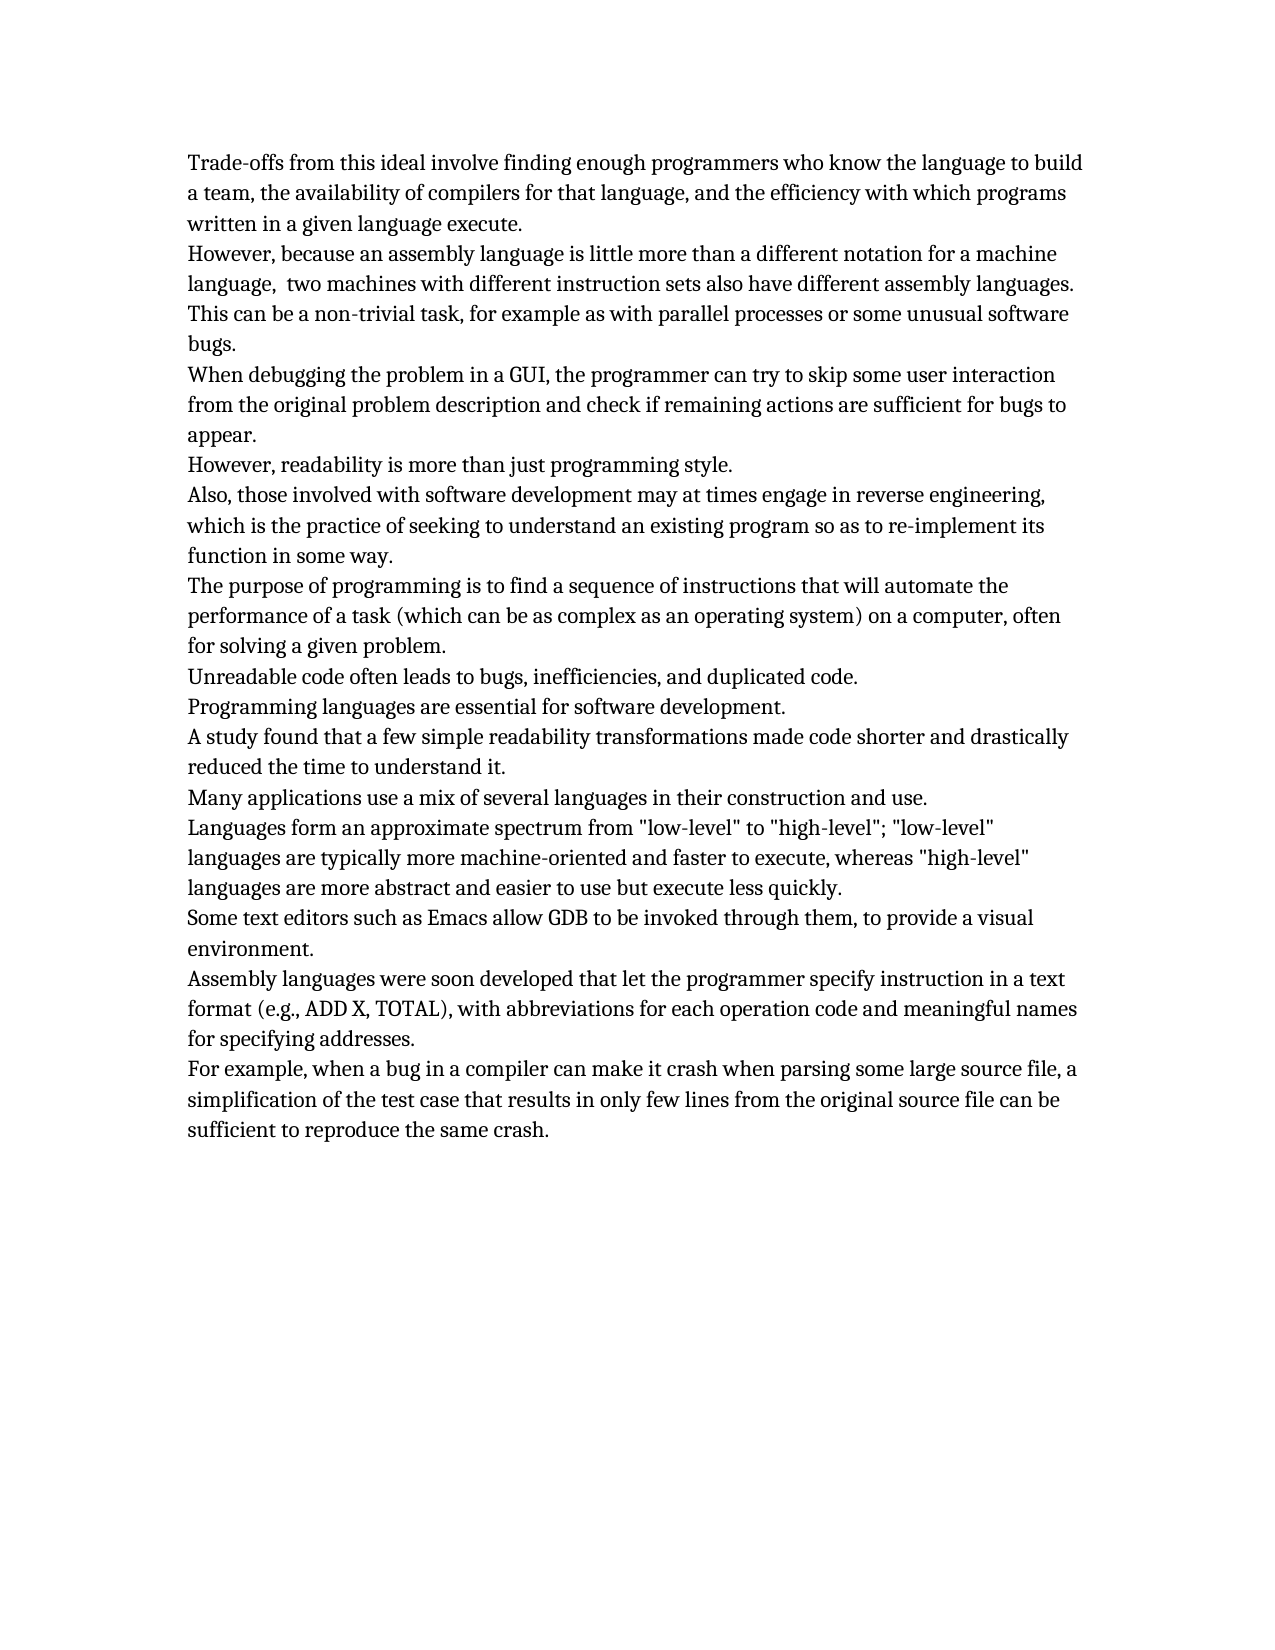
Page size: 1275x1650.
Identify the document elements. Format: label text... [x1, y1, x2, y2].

text Trade-offs from this ideal involve finding enough programmers who know the language to build a team, the availability of compilers for that language, and the efficiency with which programs written in a given language execute. However, because an assembly language is little more than a different notation for a machine language, two machines with different instruction sets also have different assembly languages. This can be a non-trivial task, for example as with parallel processes or some unusual software bugs. When debugging the problem in a GUI, the programmer can try to skip some user interaction from the original problem description and check if remaining actions are sufficient for bugs to appear. However, readability is more than just programming style. Also, those involved with software development may at times engage in reverse engineering, which is the practice of seeking to understand an existing program so as to re-implement its function in some way. The purpose of programming is to find a sequence of instructions that will automate the performance of a task (which can be as complex as an operating system) on a computer, often for solving a given problem. Unreadable code often leads to bugs, inefficiencies, and duplicated code. Programming languages are essential for software development. A study found that a few simple readability transformations made code shorter and drastically reduced the time to understand it. Many applications use a mix of several languages in their construction and use. Languages form an approximate spectrum from "low-level" to "high-level"; "low-level" languages are typically more machine-oriented and faster to execute, whereas "high-level" languages are more abstract and easier to use but execute less quickly. Some text editors such as Emacs allow GDB to be invoked through them, to provide a visual environment. Assembly languages were soon developed that let the programmer specify instruction in a text format (e.g., ADD X, TOTAL), with abbreviations for each operation code and meaningful names for specifying addresses. For example, when a bug in a compiler can make it crash when parsing some large source file, a simplification of the test case that results in only few lines from the original source file can be sufficient to reproduce the same crash. [187, 150, 1087, 1143]
